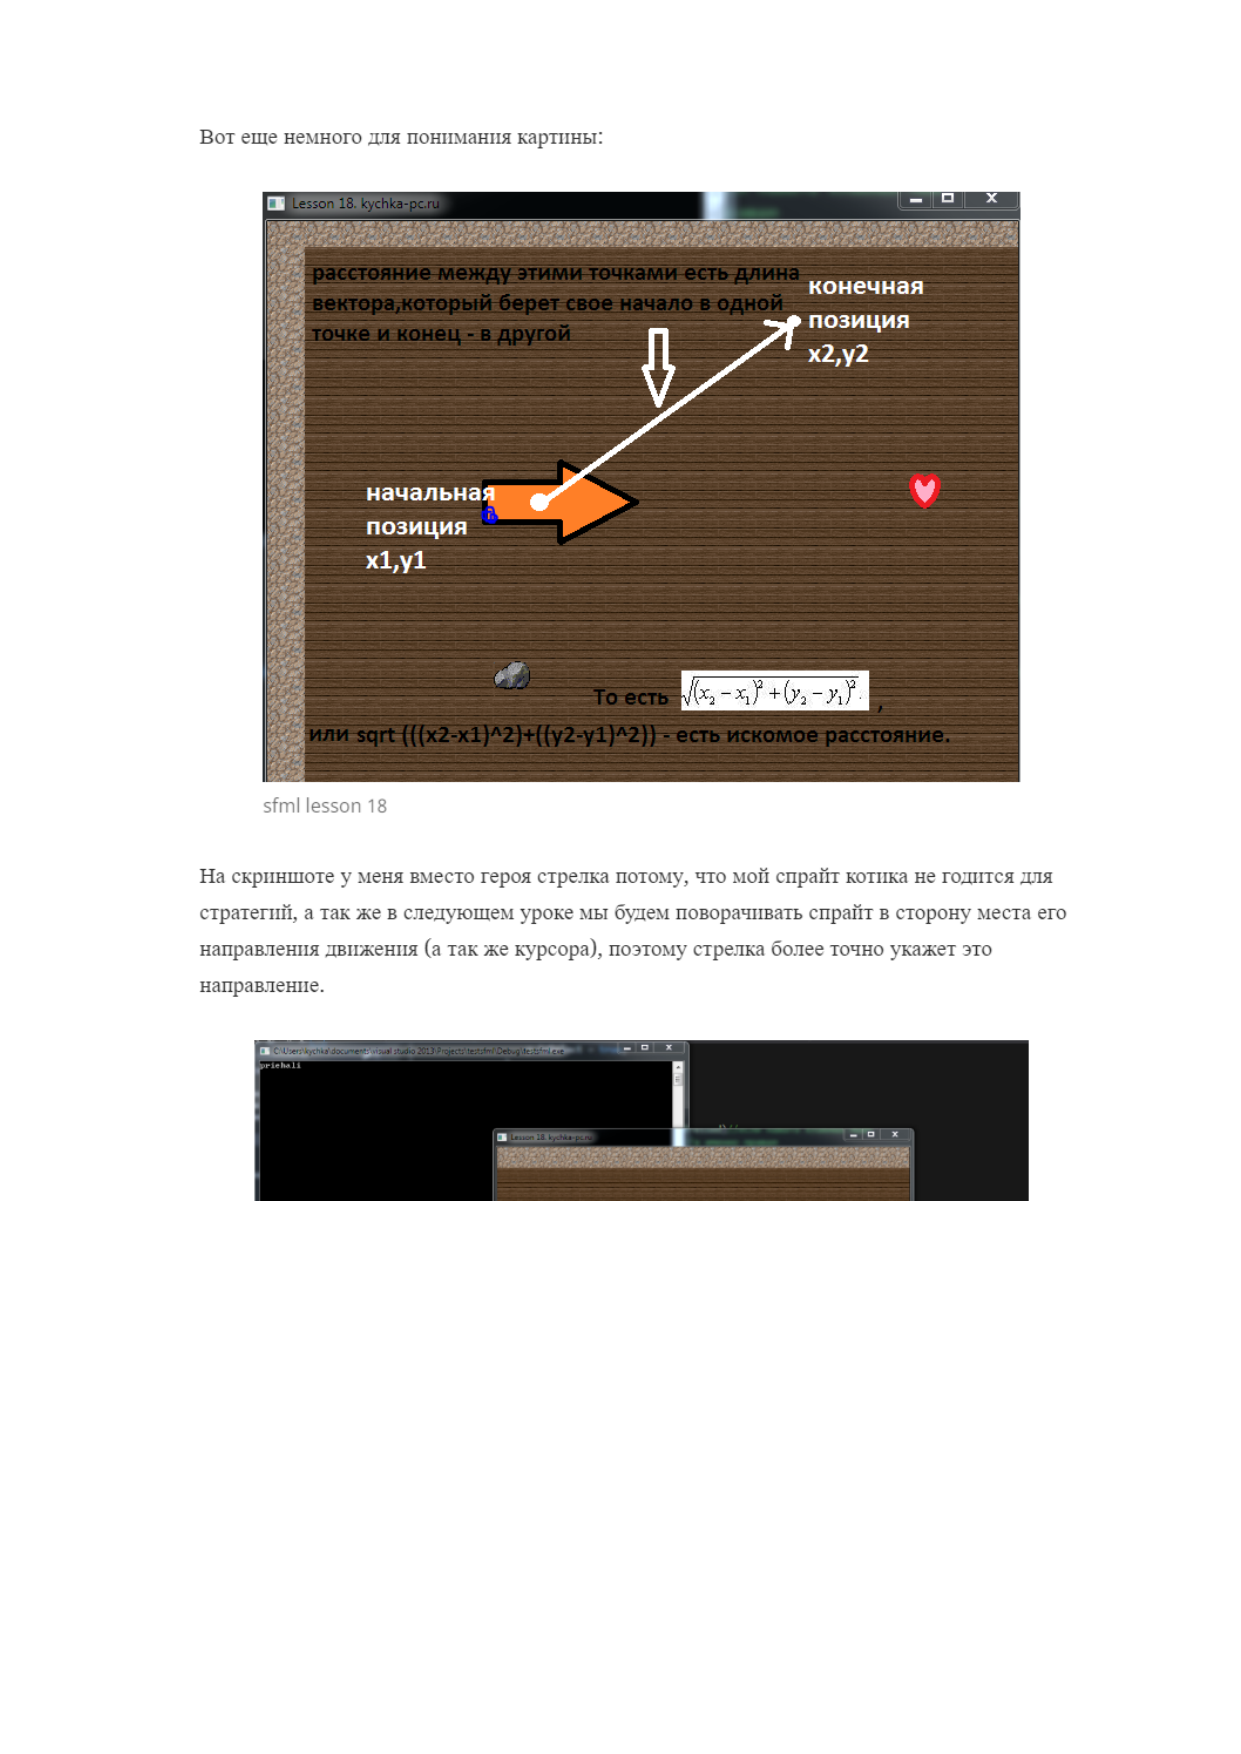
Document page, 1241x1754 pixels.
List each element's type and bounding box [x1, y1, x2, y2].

picture [177, 118, 1152, 1201]
